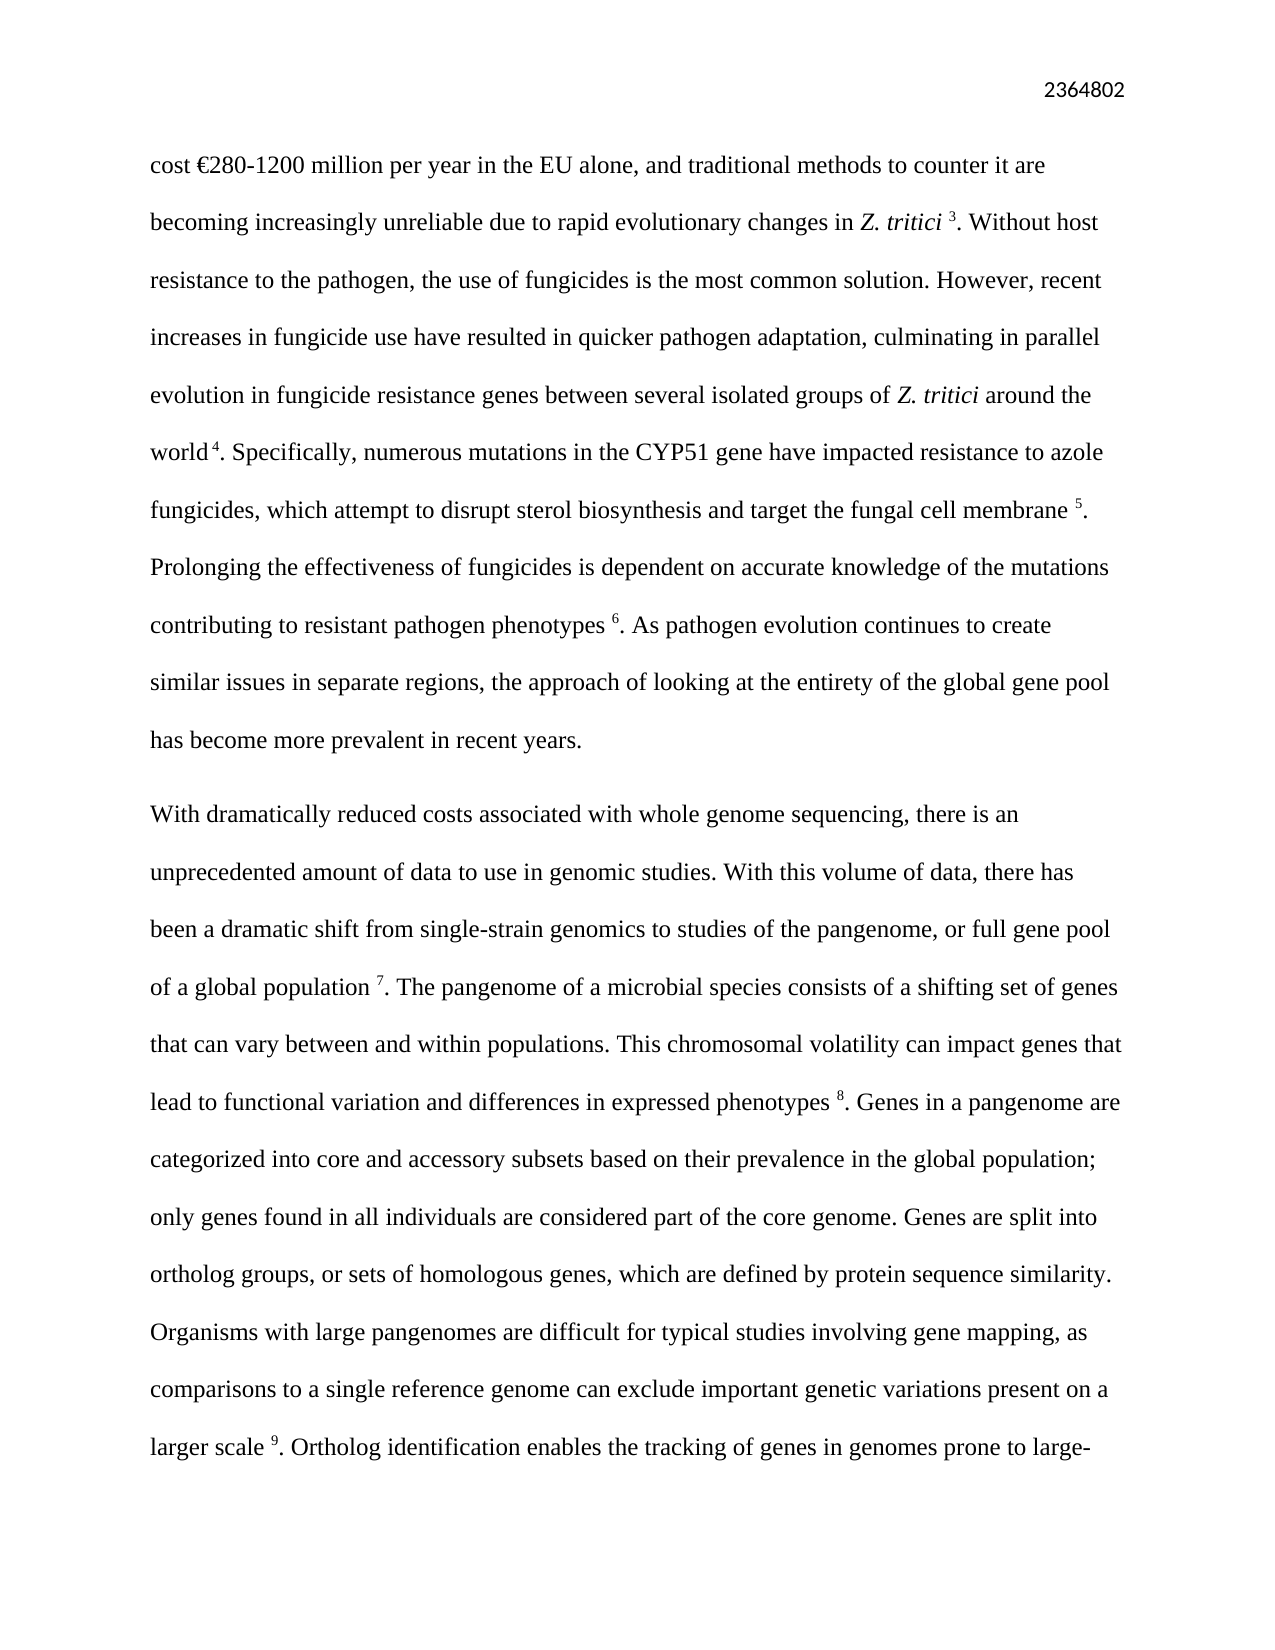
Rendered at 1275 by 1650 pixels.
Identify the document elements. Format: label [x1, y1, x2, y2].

text [150, 799, 1125, 1460]
text [150, 150, 1125, 754]
